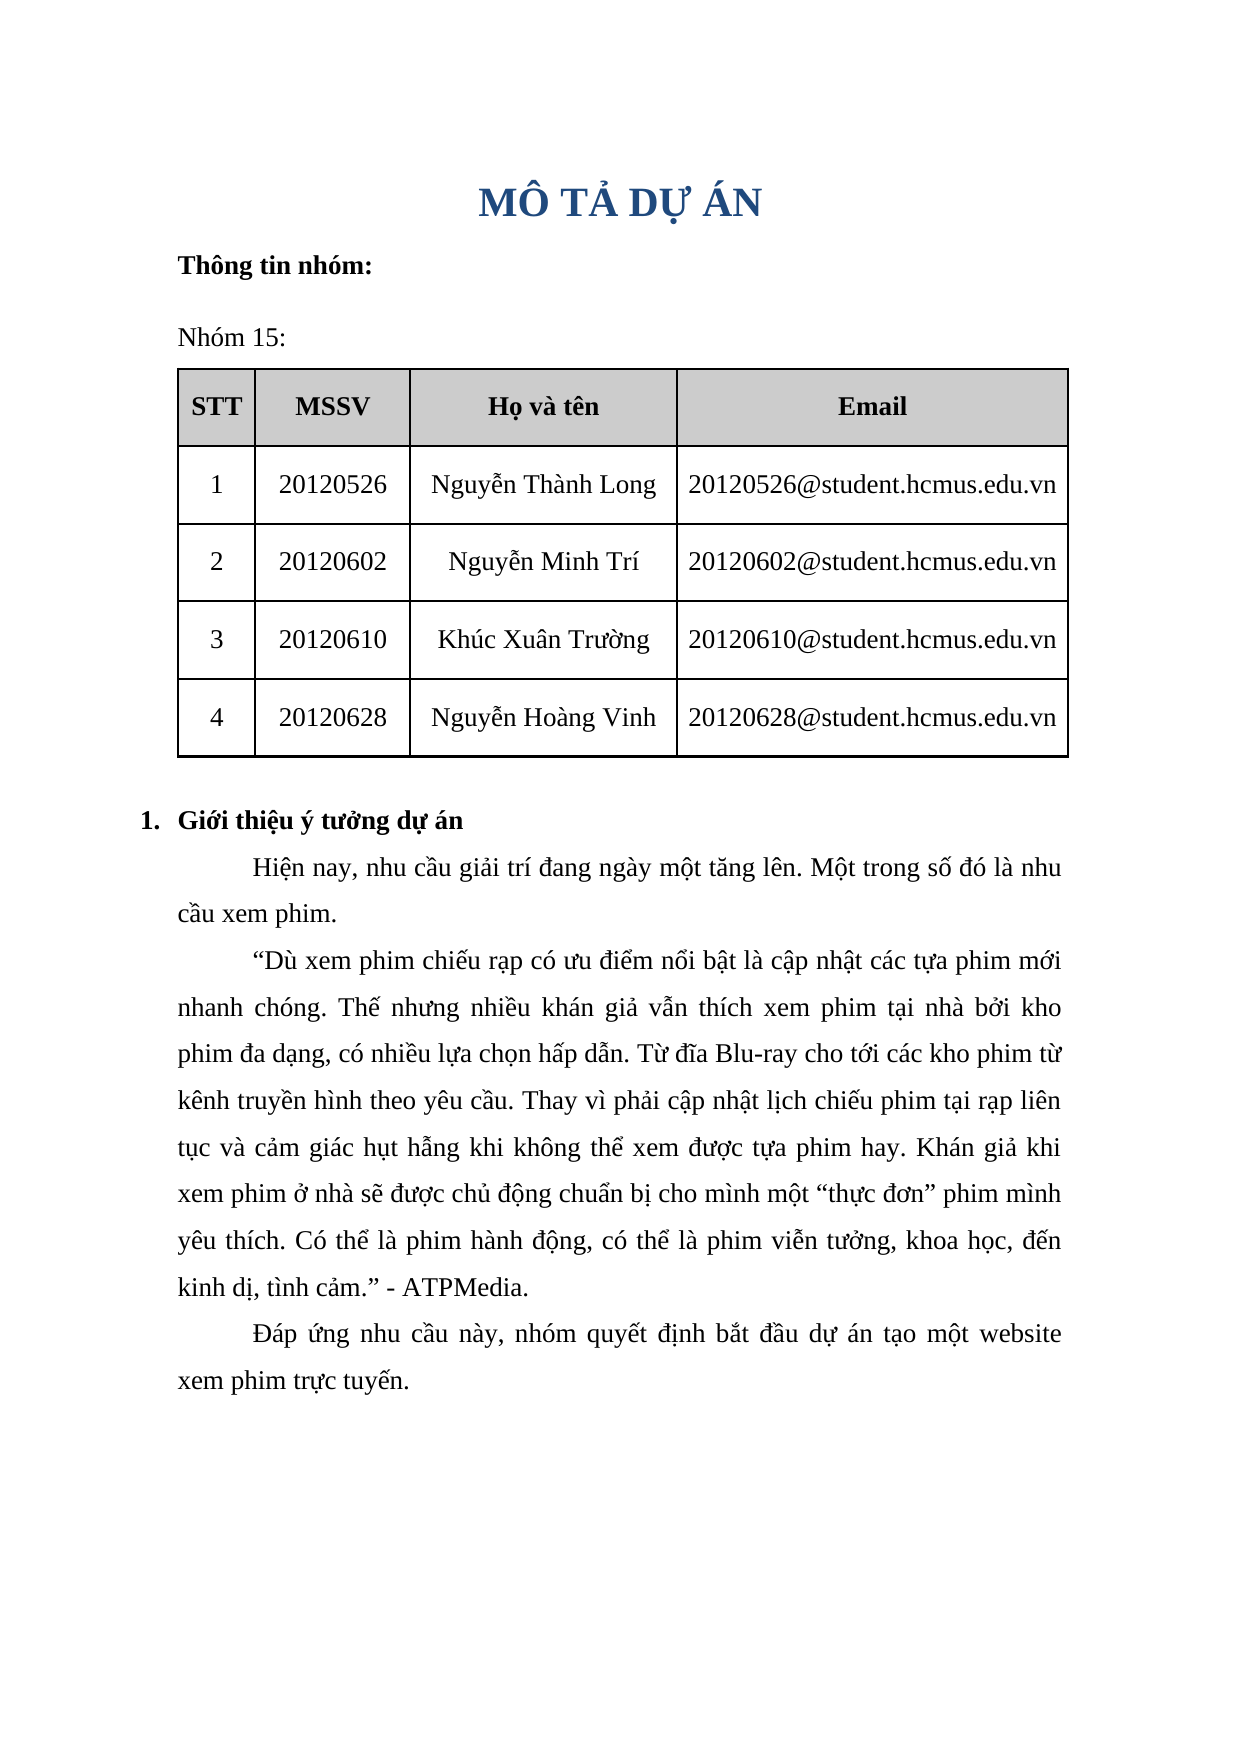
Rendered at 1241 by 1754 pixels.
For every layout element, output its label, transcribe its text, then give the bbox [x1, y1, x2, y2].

table_cell 20120526@student.hcmus.edu.vn [678, 447, 1067, 523]
table_cell 20120628 [256, 680, 409, 755]
table_cell 1 [179, 447, 254, 523]
table_header MSSV [256, 370, 409, 445]
text Đáp ứng nhu cầu này, nhóm quyết định bắt đầu dự án tạo một website xem phim trực tuyến. [177, 1317, 1063, 1395]
table_cell 20120610 [256, 602, 409, 678]
table_cell Khúc Xuân Trường [411, 602, 676, 678]
table_header Họ và tên [411, 370, 676, 445]
table_cell 20120628@student.hcmus.edu.vn [678, 680, 1067, 755]
table_cell 20120526 [256, 447, 409, 523]
text Hiện nay, nhu cầu giải trí đang ngày một tăng lên. Một trong số đó là nhu cầu xem phim. [177, 851, 1063, 929]
table_cell Nguyễn Minh Trí [411, 525, 676, 600]
table_cell 2 [179, 525, 254, 600]
table_cell 20120602 [256, 525, 409, 600]
table_cell 20120610@student.hcmus.edu.vn [678, 602, 1067, 678]
text Nhóm 15: [177, 321, 1063, 352]
table_cell Nguyễn Hoàng Vinh [411, 680, 676, 755]
subtitle Thông tin nhóm: [177, 249, 1063, 280]
table_cell Nguyễn Thành Long [411, 447, 676, 523]
table_header STT [179, 370, 254, 445]
table_cell 4 [179, 680, 254, 755]
text “Dù xem phim chiếu rạp có ưu điểm nổi bật là cập nhật các tựa phim mới nhanh chóng. Thế nhưng nhiều khán giả vẫn thích xem phim tại nhà bởi kho phim đa dạng, có nhiều lựa chọn hấp dẫn. Từ đĩa Blu-ray cho tới các kho phim từ kênh truyền hình theo yêu cầu. Thay vì phải cập nhật lịch chiếu phim tại rạp liên tục và cảm giác hụt hẫng khi không thể xem được tựa phim hay. Khán giả khi xem phim ở nhà sẽ được chủ động chuẩn bị cho mình một “thực đơn” phim mình yêu thích. Có thể là phim hành động, có thể là phim viễn tưởng, khoa học, đến kinh dị, tình cảm.” - ATPMedia. [177, 944, 1063, 1302]
subtitle Giới thiệu ý tưởng dự án [140, 804, 1063, 835]
subtitle MÔ TẢ DỰ ÁN [177, 177, 1063, 225]
table_header Email [678, 370, 1067, 445]
table_cell 3 [179, 602, 254, 678]
table_cell 20120602@student.hcmus.edu.vn [678, 525, 1067, 600]
